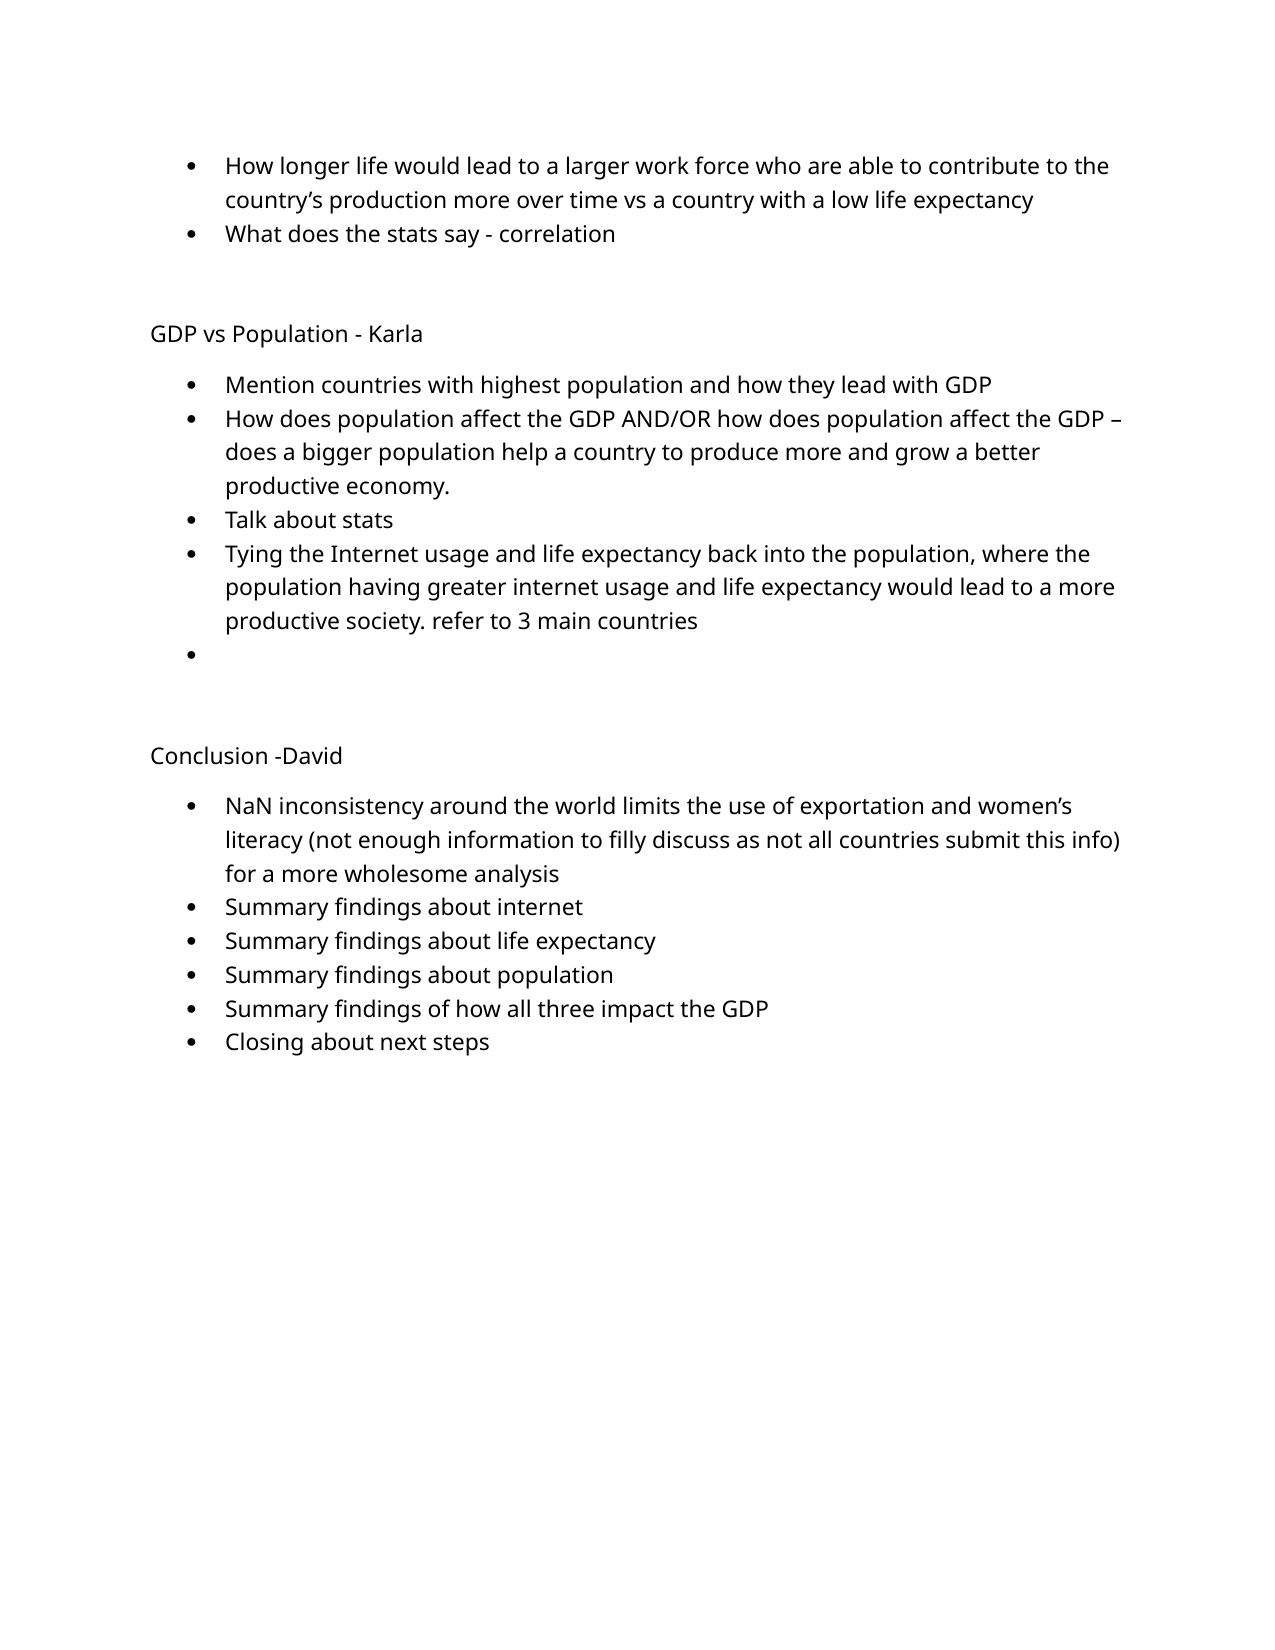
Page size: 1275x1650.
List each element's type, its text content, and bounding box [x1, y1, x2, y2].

list Summary findings about life expectancy [187, 925, 1125, 956]
list Summary findings about internet [187, 891, 1125, 922]
text GDP vs Population - Karla [150, 318, 1125, 349]
list Mention countries with highest population and how they lead with GDP [187, 369, 1125, 400]
list Closing about next steps [187, 1026, 1125, 1057]
list Summary findings about population [187, 959, 1125, 990]
text Conclusion -David [150, 739, 1125, 771]
list Summary findings of how all three impact the GDP [187, 992, 1125, 1024]
list NaN inconsistency around the world limits the use of exportation and women’s literacy (not enough information to filly discuss as not all countries submit this info) for a more wholesome analysis [187, 790, 1125, 889]
list How longer life would lead to a larger work force who are able to contribute to the country’s production more over time vs a country with a low life expectancy [187, 150, 1125, 215]
list Talk about stats [187, 504, 1125, 535]
list Tying the Internet usage and life expectancy back into the population, where the population having greater internet usage and life expectancy would lead to a more productive society. refer to 3 main countries [187, 537, 1125, 636]
list How does population affect the GDP AND/OR how does population affect the GDP – does a bigger population help a country to produce more and grow a better productive economy. [187, 402, 1125, 501]
list What does the stats say - correlation [187, 217, 1125, 249]
